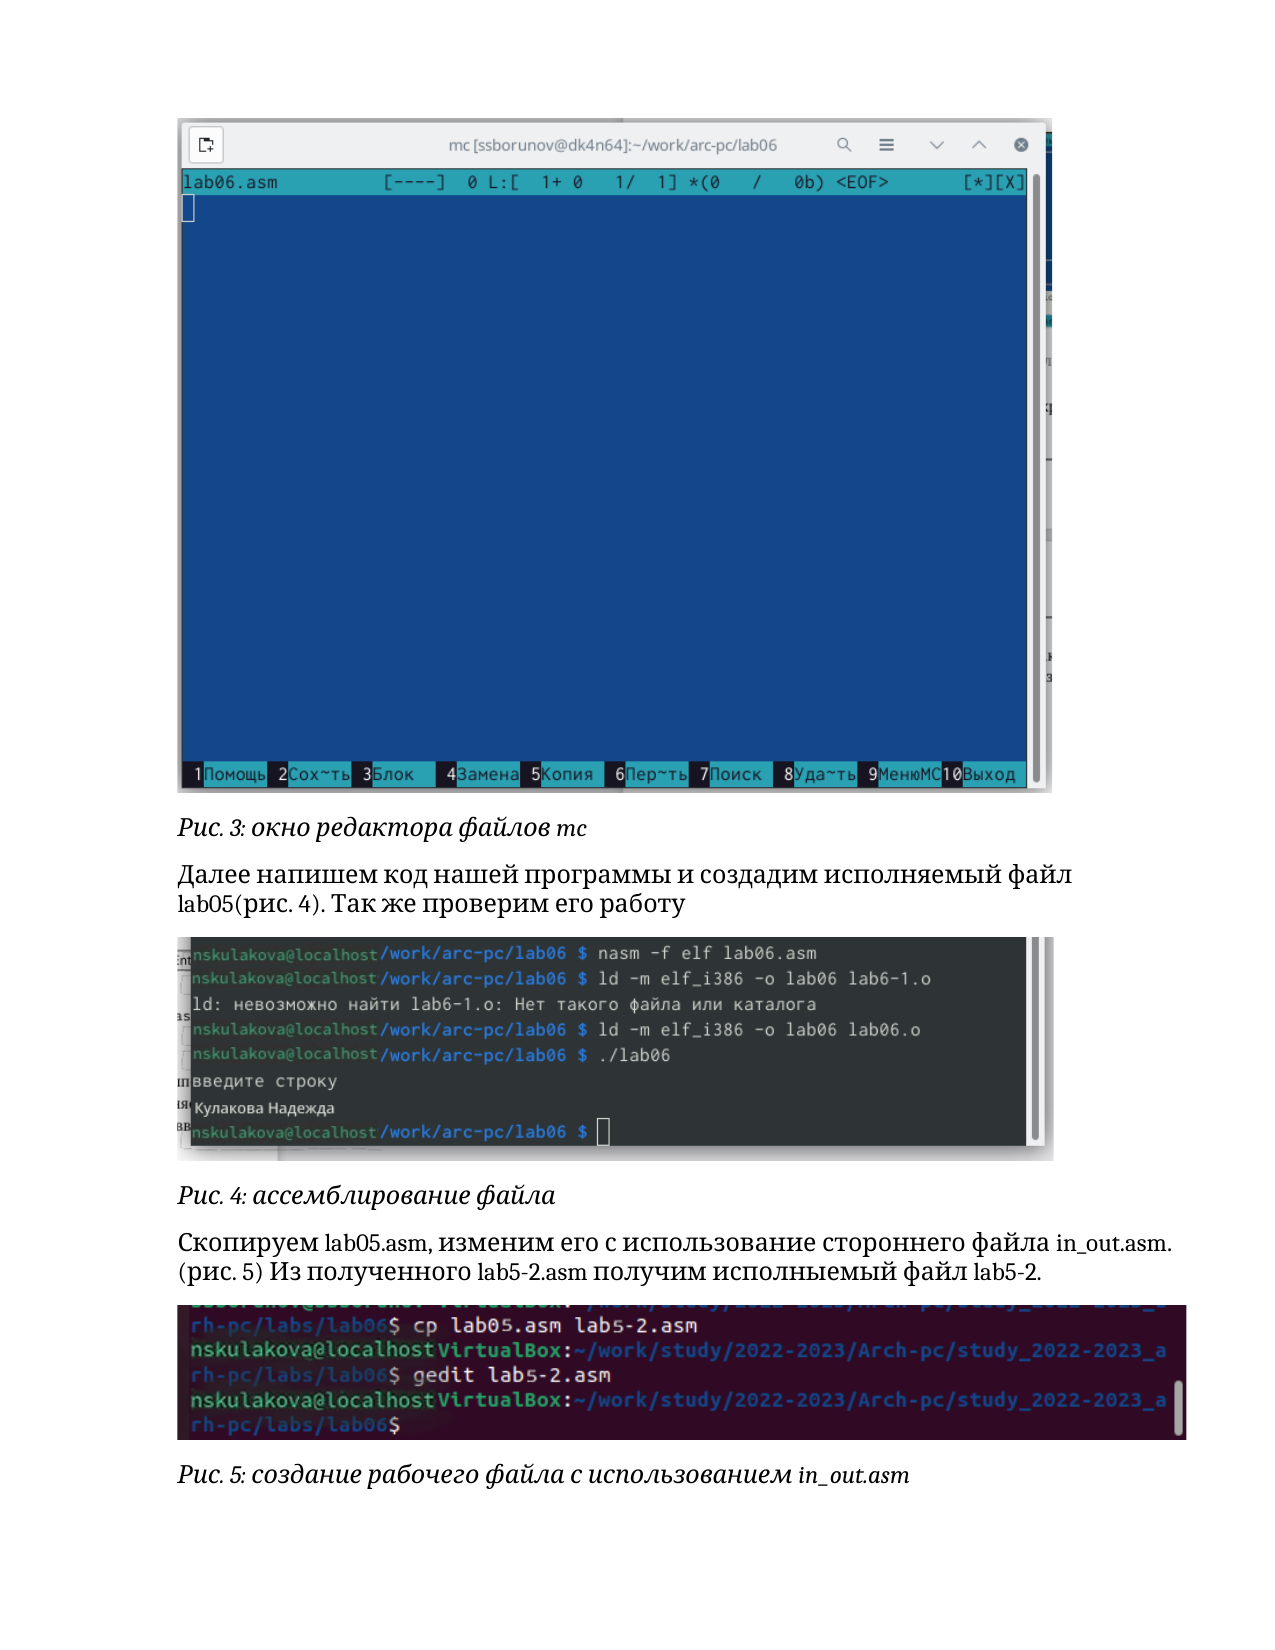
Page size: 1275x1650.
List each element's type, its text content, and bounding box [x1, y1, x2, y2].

text Рис. 4: ассемблирование файла [177, 1182, 1186, 1210]
picture [177, 118, 1053, 793]
text Далее напишем код нашей программы и создадим исполняемый файл lab05(рис. 4). Так же проверим его работу [177, 861, 1186, 919]
picture [177, 1305, 1187, 1440]
picture [177, 937, 1054, 1161]
text Рис. 3: окно редактора файлов mc [177, 814, 1186, 843]
text Скопируем lab05.asm, изменим его с использование стороннего файла in_out.asm. (рис. 5) Из полученного lab5-2.asm получим исполныемый файл lab5-2. [177, 1229, 1186, 1287]
text Рис. 5: создание рабочего файла с использованием in_out.asm [177, 1461, 1186, 1489]
